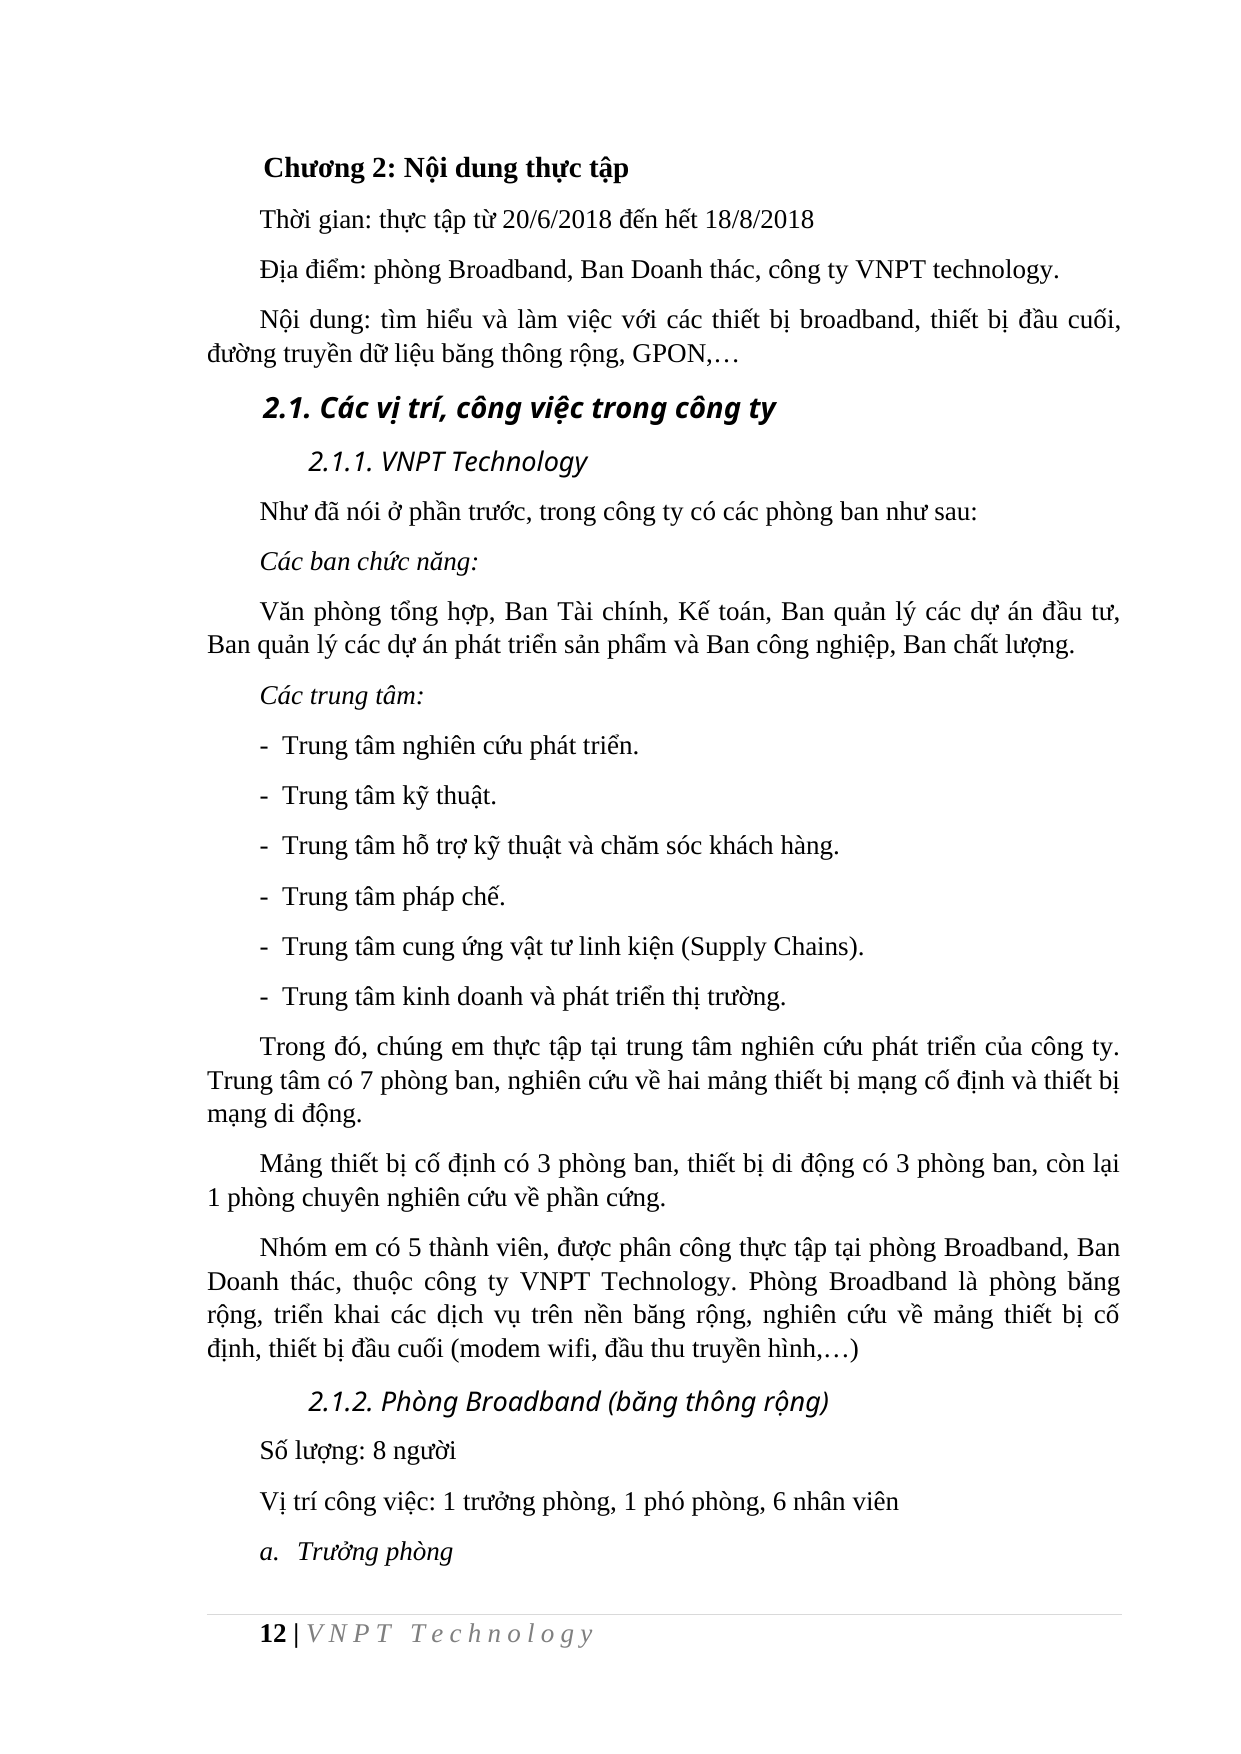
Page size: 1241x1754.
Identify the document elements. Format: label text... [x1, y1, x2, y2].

text Địa điểm: phòng Broadband, Ban Doanh thác, công ty VNPT technology. [207, 253, 1122, 284]
text Vị trí công việc: 1 trưởng phòng, 1 phó phòng, 6 nhân viên [207, 1484, 1122, 1516]
text - Trung tâm nghiên cứu phát triển. [207, 729, 1122, 760]
subtitle 2.1.2. Phòng Broadband (băng thông rộng) [252, 1382, 1122, 1419]
text - Trung tâm hỗ trợ kỹ thuật và chăm sóc khách hàng. [207, 829, 1122, 861]
text Các ban chức năng: [207, 545, 1122, 576]
text Văn phòng tổng hợp, Ban Tài chính, Kế toán, Ban quản lý các dự án đầu tư, Ban quản lý các dự án phát triển sản phẩm và Ban công nghiệp, Ban chất lượng. [207, 595, 1122, 660]
text Nội dung: tìm hiểu và làm việc với các thiết bị broadband, thiết bị đầu cuối, đường truyền dữ liệu băng thông rộng, GPON,… [207, 303, 1122, 368]
text Như đã nói ở phần trước, trong công ty có các phòng ban như sau: [207, 494, 1122, 526]
text Các trung tâm: [207, 679, 1122, 710]
list Trưởng phòng [259, 1535, 1122, 1566]
text - Trung tâm cung ứng vật tư linh kiện (Supply Chains). [207, 930, 1122, 961]
text - Trung tâm kỹ thuật. [207, 779, 1122, 810]
text Nhóm em có 5 thành viên, được phân công thực tập tại phòng Broadband, Ban Doanh thác, thuộc công ty VNPT Technology. Phòng Broadband là phòng băng rộng, triển khai các dịch vụ trên nền băng rộng, nghiên cứu về mảng thiết bị cố định, thiết bị đầu cuối (modem wifi, đầu thu truyền hình,…) [207, 1231, 1122, 1363]
text - Trung tâm kinh doanh và phát triển thị trường. [207, 980, 1122, 1011]
subtitle Chương 2: Nội dung thực tập [207, 150, 1122, 183]
text Thời gian: thực tập từ 20/6/2018 đến hết 18/8/2018 [207, 203, 1122, 234]
subtitle 2.1.1. VNPT Technology [252, 442, 1122, 479]
text - Trung tâm pháp chế. [207, 879, 1122, 911]
text Số lượng: 8 người [207, 1434, 1122, 1466]
subtitle 2.1. Các vị trí, công việc trong công ty [263, 387, 1122, 427]
text Trong đó, chúng em thực tập tại trung tâm nghiên cứu phát triển của công ty. Trung tâm có 7 phòng ban, nghiên cứu về hai mảng thiết bị mạng cố định và thiết bị mạng di động. [207, 1030, 1122, 1128]
text Mảng thiết bị cố định có 3 phòng ban, thiết bị di động có 3 phòng ban, còn lại 1 phòng chuyên nghiên cứu về phần cứng. [207, 1147, 1122, 1212]
